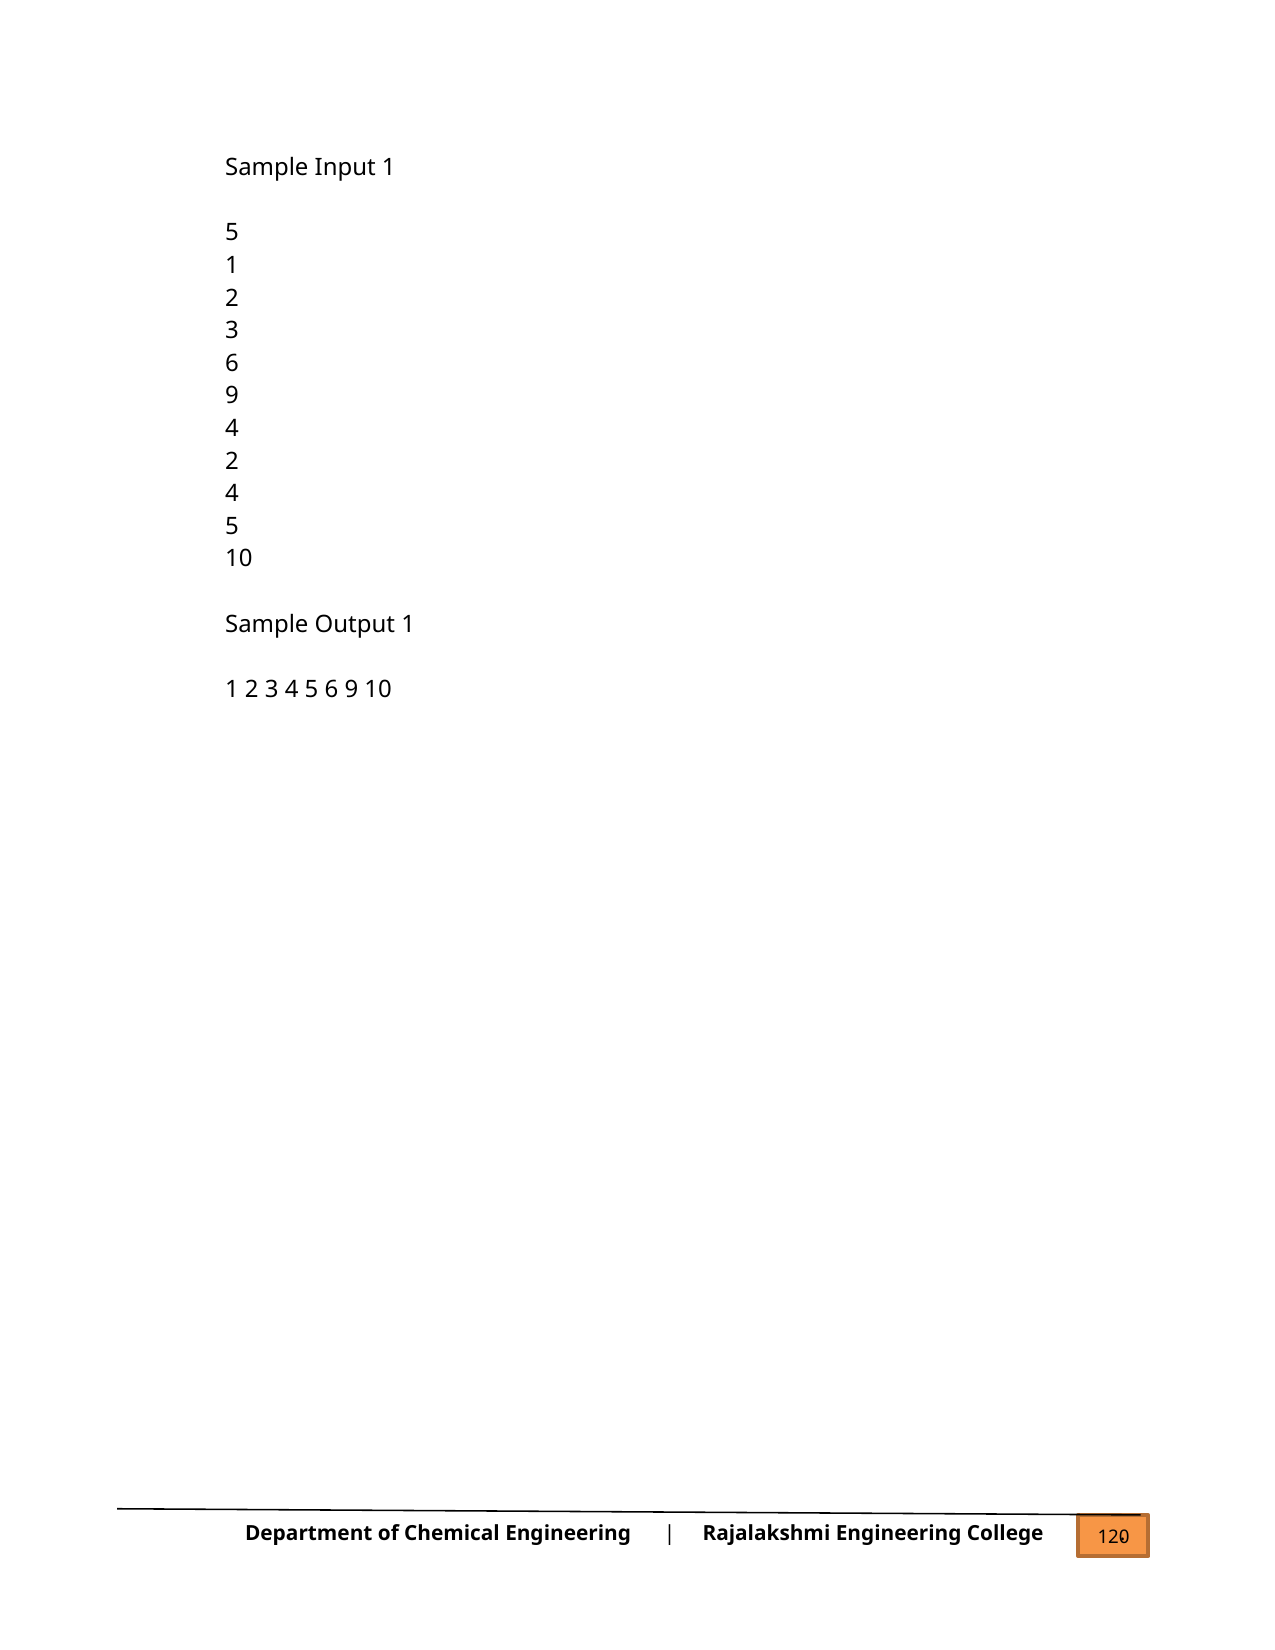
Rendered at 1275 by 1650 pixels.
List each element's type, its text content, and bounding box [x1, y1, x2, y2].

text 6 [225, 346, 1125, 378]
text Sample Input 1 [225, 150, 1125, 183]
text 5 [225, 509, 1125, 541]
text 1 2 3 4 5 6 9 10 [150, 672, 1125, 704]
text 4 [225, 476, 1125, 509]
text 2 [225, 280, 1125, 313]
text 10 [225, 541, 1125, 574]
text Sample Output 1 [225, 606, 1125, 639]
text 4 [225, 411, 1125, 443]
text 1 [225, 248, 1125, 280]
text 5 [225, 215, 1125, 248]
text 3 [225, 313, 1125, 346]
text 9 [225, 378, 1125, 411]
text 2 [225, 443, 1125, 476]
